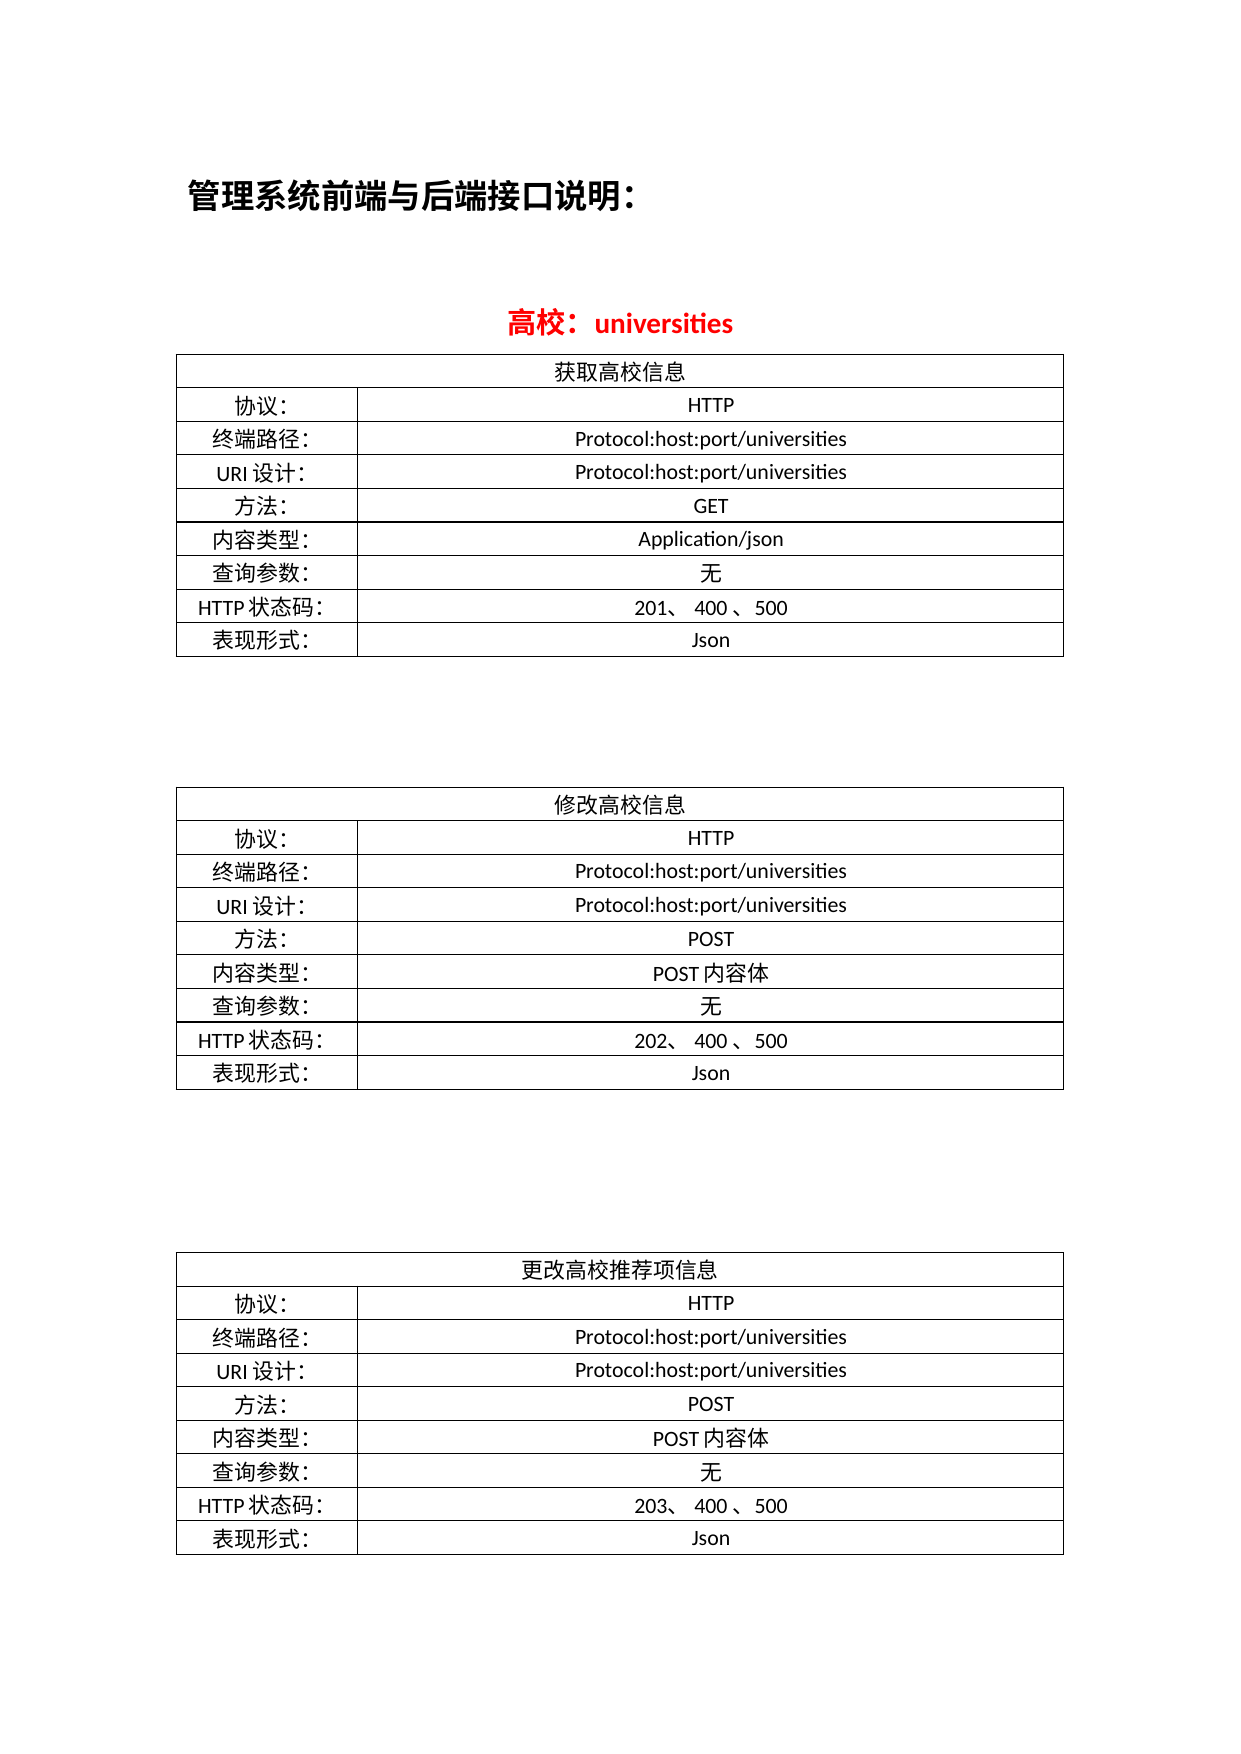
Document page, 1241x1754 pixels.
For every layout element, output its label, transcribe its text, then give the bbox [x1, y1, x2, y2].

table_cell 方法： [177, 1387, 357, 1420]
table_cell 表现形式： [177, 623, 357, 656]
table_cell 方法： [177, 489, 357, 521]
table_cell URI设计： [177, 1354, 357, 1386]
table_cell Json [358, 1521, 1063, 1554]
table_cell HTTP [358, 1287, 1063, 1319]
table_cell HTTP [358, 821, 1063, 854]
table_cell URI设计： [177, 455, 357, 488]
table_cell POST [358, 1387, 1063, 1420]
table_cell 查询参数： [177, 989, 357, 1021]
table_cell 协议： [177, 821, 357, 854]
text 高校：universities [187, 289, 1053, 354]
table_cell POST内容体 [358, 1421, 1063, 1453]
table_cell HTTP状态码： [177, 590, 357, 622]
table_cell 表现形式： [177, 1521, 357, 1554]
table_cell 查询参数： [177, 1454, 357, 1487]
table_header 获取高校信息 [177, 355, 1063, 387]
table_cell Json [358, 623, 1063, 656]
table_cell Application/json [358, 523, 1063, 555]
table_cell 终端路径： [177, 422, 357, 454]
table_cell 无 [358, 989, 1063, 1021]
table_cell Protocol:host:port/universities [358, 1320, 1063, 1353]
table_cell Protocol:host:port/universities [358, 422, 1063, 454]
table_cell POST内容体 [358, 955, 1063, 988]
table_header 修改高校信息 [177, 788, 1063, 820]
table_cell 内容类型： [177, 523, 357, 555]
table_cell 无 [358, 1454, 1063, 1487]
table_cell Protocol:host:port/universities [358, 1354, 1063, 1386]
table_cell POST [358, 922, 1063, 954]
table_cell HTTP状态码： [177, 1488, 357, 1520]
table_cell 协议： [177, 388, 357, 421]
table_cell 协议： [177, 1287, 357, 1319]
table_cell 终端路径： [177, 1320, 357, 1353]
subtitle 管理系统前端与后端接口说明： [187, 162, 1053, 227]
table_cell HTTP状态码： [177, 1023, 357, 1055]
table_cell 终端路径： [177, 855, 357, 887]
table_cell Json [358, 1056, 1063, 1088]
table_cell 表现形式： [177, 1056, 357, 1088]
table_cell Protocol:host:port/universities [358, 855, 1063, 887]
table_cell HTTP [358, 388, 1063, 421]
table_cell 400 、500 [358, 1023, 1063, 1055]
table_cell Protocol:host:port/universities [358, 455, 1063, 488]
table_cell 内容类型： [177, 1421, 357, 1453]
table_cell Protocol:host:port/universities [358, 888, 1063, 921]
table_cell 方法： [177, 922, 357, 954]
table_cell 内容类型： [177, 955, 357, 988]
table_cell URI设计： [177, 888, 357, 921]
table_cell 查询参数： [177, 556, 357, 588]
table_cell 400 、500 [358, 590, 1063, 622]
table_cell GET [358, 489, 1063, 521]
table_cell 无 [358, 556, 1063, 588]
table_header 更改高校推荐项信息 [177, 1253, 1063, 1286]
table_cell 400 、500 [358, 1488, 1063, 1520]
